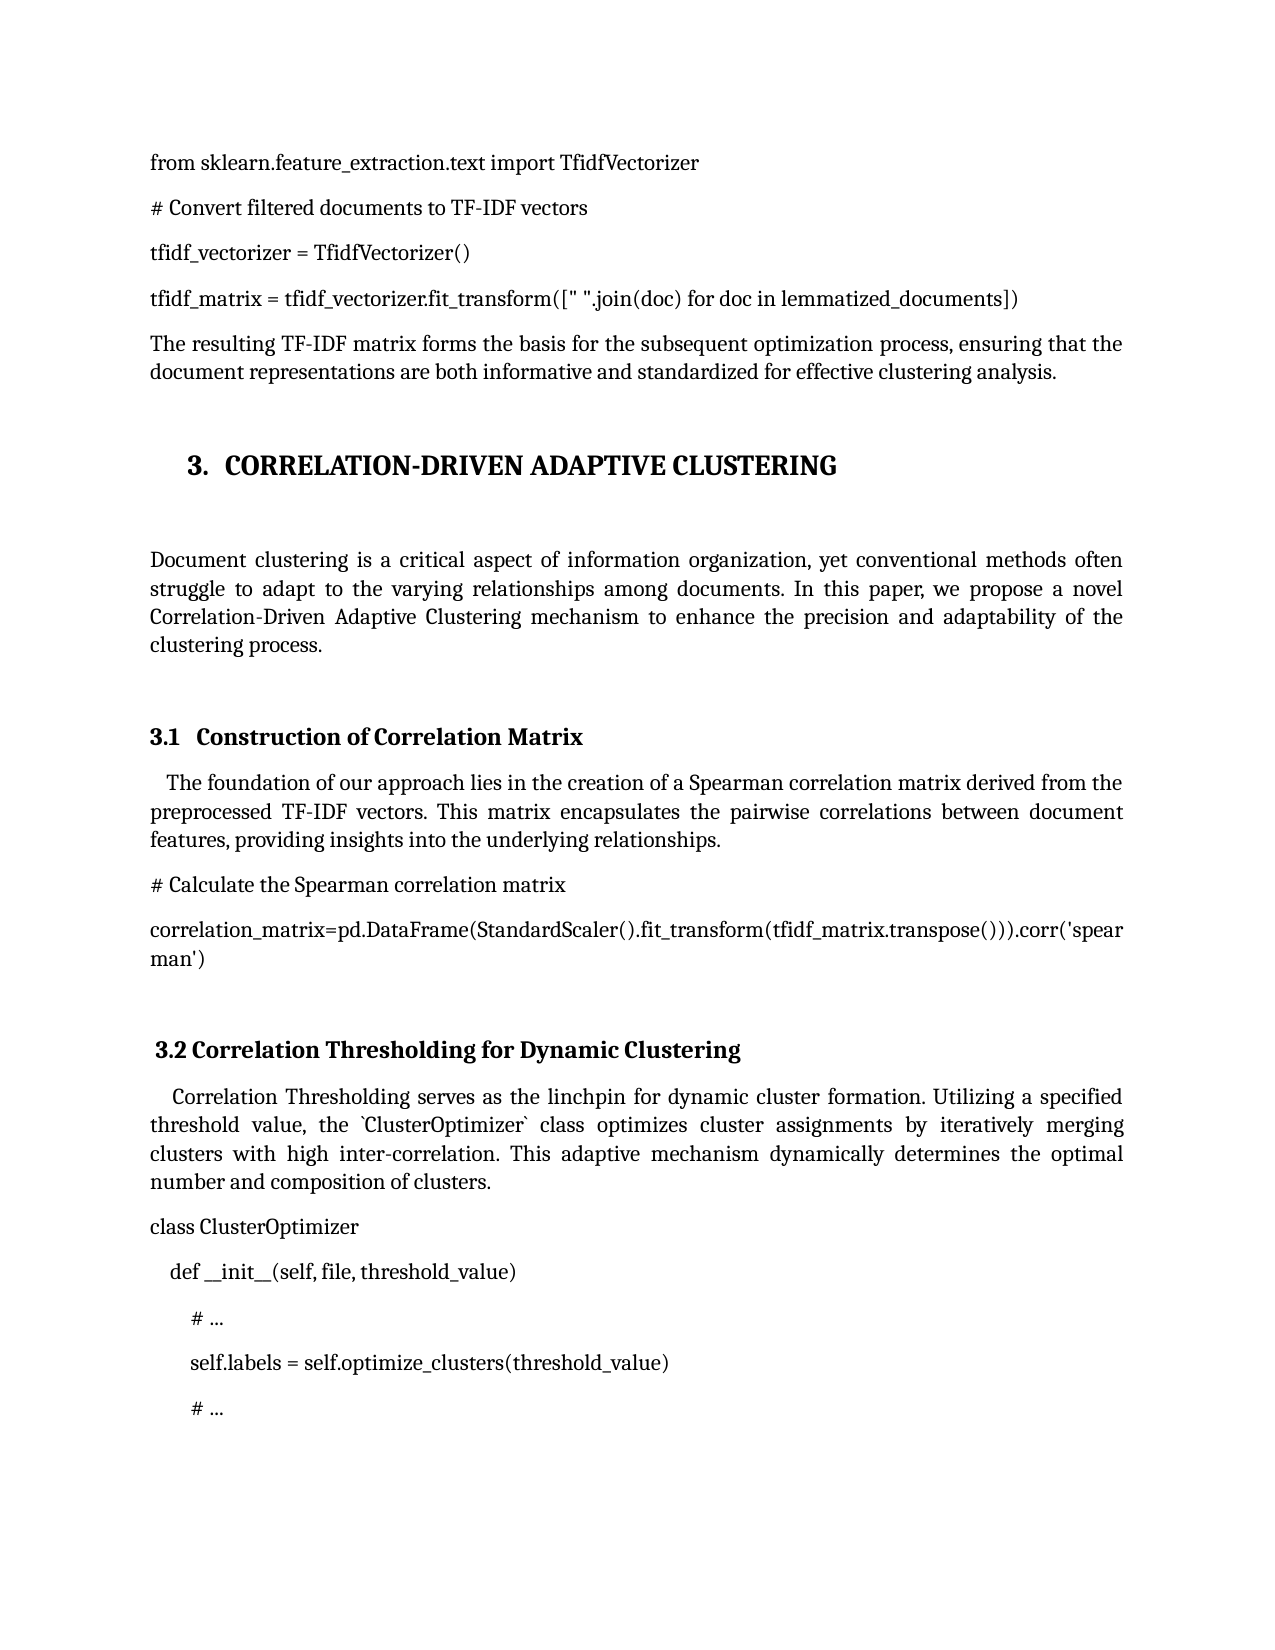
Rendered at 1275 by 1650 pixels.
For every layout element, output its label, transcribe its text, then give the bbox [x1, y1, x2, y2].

text # Convert filtered documents to TF-IDF vectors [150, 195, 1125, 221]
text The resulting TF-IDF matrix forms the basis for the subsequent optimization process, ensuring that the document representations are both informative and standardized for effective clustering analysis. [150, 330, 1125, 385]
text Document clustering is a critical aspect of information organization, yet conventional methods often struggle to adapt to the varying relationships among documents. In this paper, we propose a novel Correlation-Driven Adaptive Clustering mechanism to enhance the precision and adaptability of the clustering process. [150, 547, 1125, 659]
text # ... [150, 1304, 1125, 1331]
text The foundation of our approach lies in the creation of a Spearman correlation matrix derived from the preprocessed TF-IDF vectors. This matrix encapsulates the pairwise correlations between document features, providing insights into the underlying relationships. [150, 770, 1125, 853]
text class ClusterOptimizer [150, 1214, 1125, 1240]
text tfidf_matrix = tfidf_vectorizer.fit_transform([" ".join(doc) for doc in lemmatized_documents]) [150, 285, 1125, 312]
text 3.2 Correlation Thresholding for Dynamic Clustering [150, 1036, 1125, 1065]
text def __init__(self, file, threshold_value) [150, 1259, 1125, 1286]
text correlation_matrix=pd.DataFrame(StandardScaler().fit_transform(tfidf_matrix.transpose())).corr('spearman') [150, 917, 1125, 972]
text tfidf_vectorizer = TfidfVectorizer() [150, 240, 1125, 267]
list CORRELATION-DRIVEN ADAPTIVE CLUSTERING [187, 449, 1125, 483]
text # ... [150, 1394, 1125, 1421]
text self.labels = self.optimize_clusters(threshold_value) [150, 1349, 1125, 1376]
text 3.1 Construction of Correlation Matrix [150, 722, 1125, 751]
text # Calculate the Spearman correlation matrix [150, 872, 1125, 898]
text from sklearn.feature_extraction.text import TfidfVectorizer [150, 150, 1125, 176]
text Correlation Thresholding serves as the linchpin for dynamic cluster formation. Utilizing a specified threshold value, the `ClusterOptimizer` class optimizes cluster assignments by iteratively merging clusters with high inter-correlation. This adaptive mechanism dynamically determines the optimal number and composition of clusters. [150, 1084, 1125, 1195]
